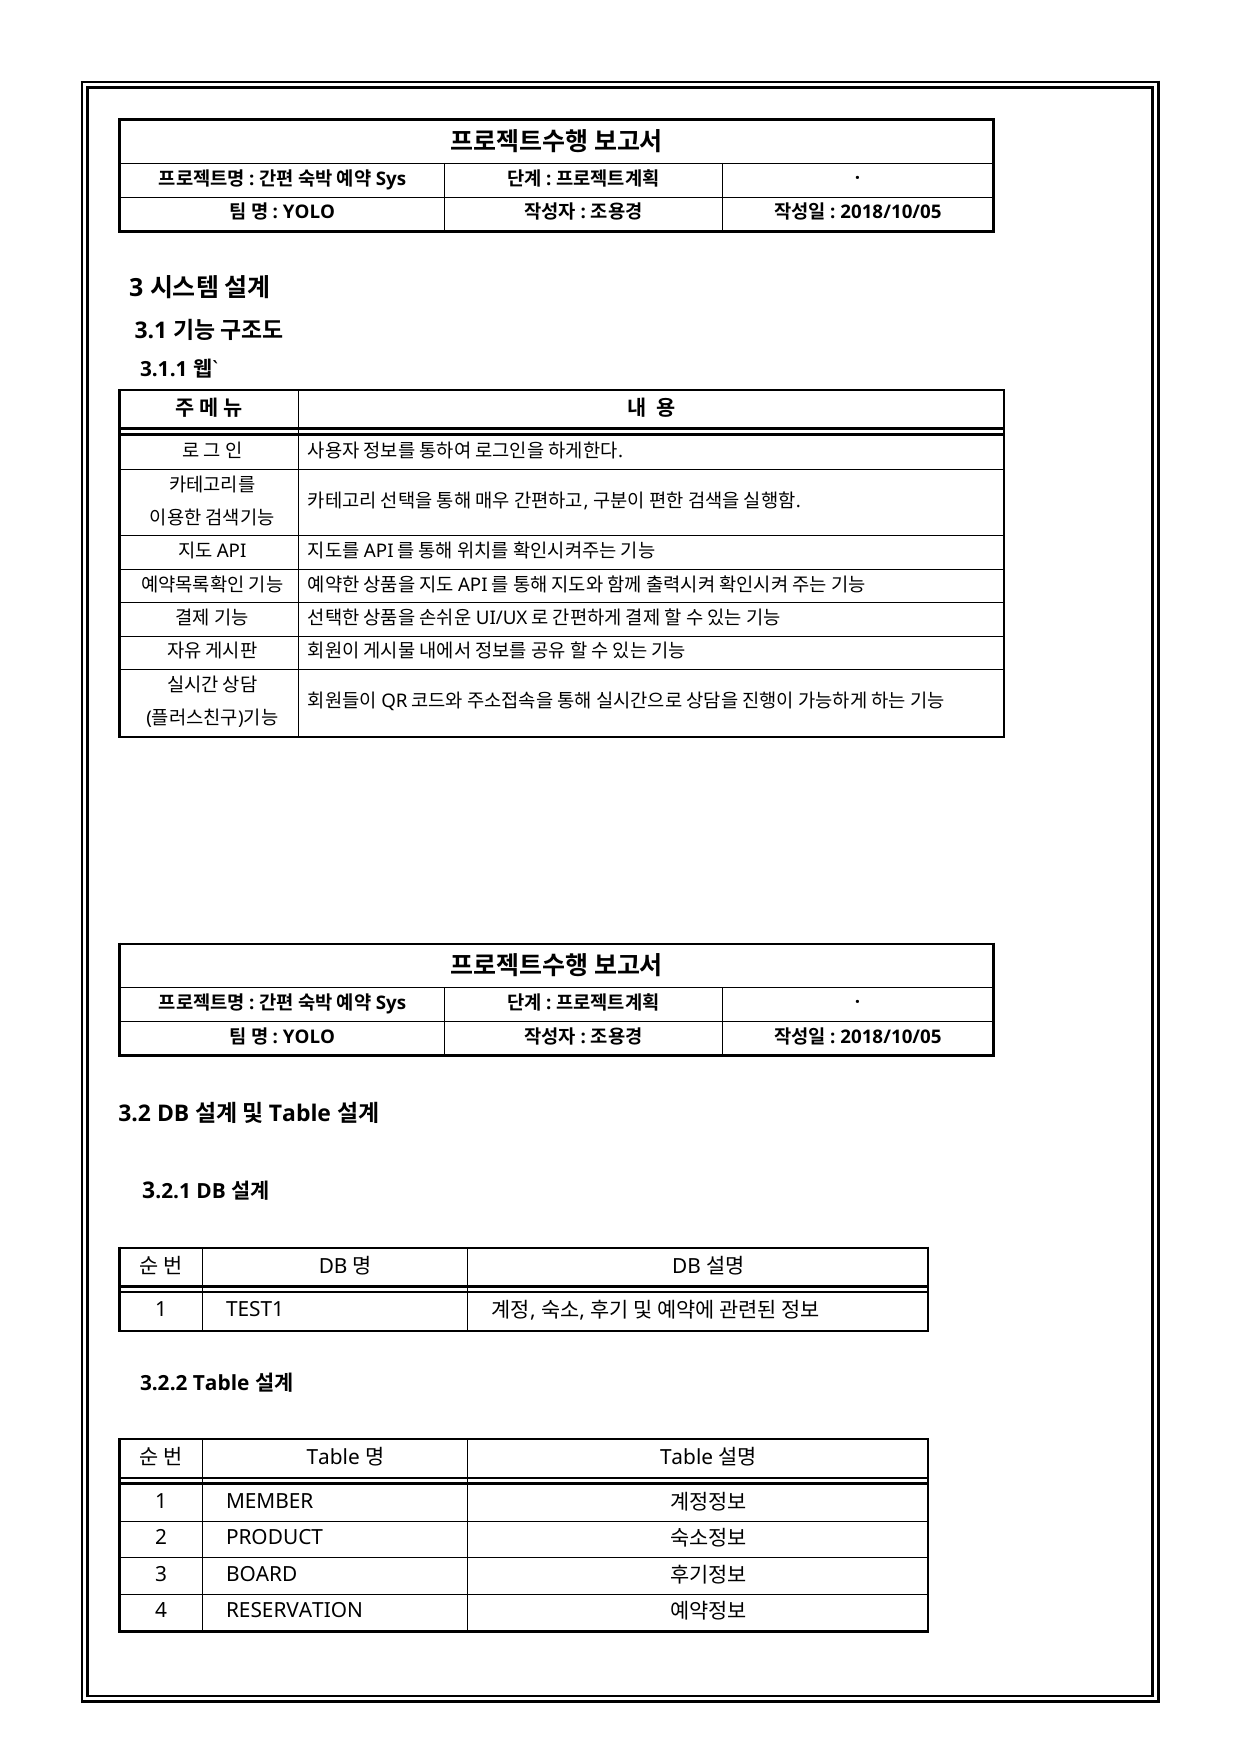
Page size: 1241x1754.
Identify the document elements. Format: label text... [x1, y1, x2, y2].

table_cell 예약목록확인 기능 [121, 570, 298, 602]
table_cell 지도를 API를 통해 위치를 확인시켜주는 기능 [299, 536, 1003, 569]
table_header 순 번 [121, 1440, 202, 1476]
table_header Table 명 [203, 1440, 467, 1476]
table_cell 작성일 : 2018/10/05 [723, 1022, 992, 1054]
table_cell 실시간 상담 (플러스친구)기능 [121, 670, 298, 736]
table_cell 지도 API [121, 536, 298, 569]
table_cell BOARD [203, 1558, 467, 1594]
list 3.1 기능 구조도 [118, 311, 1122, 345]
table_cell 후기정보 [468, 1558, 927, 1594]
list 3.2.1 DB 설계 [118, 1174, 1122, 1205]
table_cell 로 그 인 [121, 436, 298, 469]
table_header DB 명 [203, 1249, 467, 1285]
table_cell 2 [121, 1522, 202, 1557]
table_cell 단계 : 프로젝트계획 [445, 988, 722, 1021]
table_header 프로젝트수행 보고서 [121, 945, 992, 987]
list 3 시스템 설계 [118, 267, 1122, 303]
table_cell 자유 게시판 [121, 637, 298, 669]
table_header 주 메 뉴 [121, 391, 298, 427]
table_cell · [723, 988, 992, 1021]
table_header Table 설명 [468, 1440, 927, 1476]
table_cell 작성일 : 2018/10/05 [723, 198, 992, 230]
table_cell 카테고리를 이용한 검색기능 [121, 470, 298, 535]
table_cell 예약한 상품을 지도API를 통해 지도와 함께 출력시켜 확인시켜 주는 기능 [299, 570, 1003, 602]
table_cell 작성자 : 조용경 [445, 1022, 722, 1054]
list 3.1.1 웹` [118, 352, 1122, 382]
table_cell 예약정보 [468, 1595, 927, 1630]
table_cell 프로젝트명 : 간편 숙박 예약 Sys [121, 988, 444, 1021]
table_cell 프로젝트명 : 간편 숙박 예약 Sys [121, 164, 444, 196]
table_header 프로젝트수행 보고서 [121, 121, 992, 163]
table_cell 3 [121, 1558, 202, 1594]
table_cell 회원들이 QR코드와 주소접속을 통해 실시간으로 상담을 진행이 가능하게 하는 기능 [299, 670, 1003, 736]
table_cell 사용자 정보를 통하여 로그인을 하게한다. [299, 436, 1003, 469]
table_cell TEST1 [203, 1293, 467, 1329]
table_cell PRODUCT [203, 1522, 467, 1557]
list 3.2.2 Table 설계 [118, 1366, 1122, 1397]
table_header 순 번 [121, 1249, 202, 1285]
list 3.2 DB 설계 및 Table 설계 [118, 1095, 1122, 1128]
table_cell 팀 명 : YOLO [121, 198, 444, 230]
table_cell RESERVATION [203, 1595, 467, 1630]
table_header DB 설명 [468, 1249, 927, 1285]
table_cell 결제 기능 [121, 603, 298, 636]
table_cell 1 [121, 1293, 202, 1329]
table_cell 계정, 숙소, 후기 및 예약에 관련된 정보 [468, 1293, 927, 1329]
table_cell 계정정보 [468, 1485, 927, 1521]
table_cell 작성자 : 조용경 [445, 198, 722, 230]
table_cell 4 [121, 1595, 202, 1630]
table_cell 회원이 게시물 내에서 정보를 공유 할 수 있는 기능 [299, 637, 1003, 669]
table_cell 숙소정보 [468, 1522, 927, 1557]
table_cell 팀 명 : YOLO [121, 1022, 444, 1054]
table_cell MEMBER [203, 1485, 467, 1521]
table_cell 카테고리 선택을 통해 매우 간편하고, 구분이 편한 검색을 실행함. [299, 470, 1003, 535]
table_cell · [723, 164, 992, 196]
table_header 내 용 [299, 391, 1003, 427]
table_cell 단계 : 프로젝트계획 [445, 164, 722, 196]
table_cell 선택한 상품을 손쉬운 UI/UX로 간편하게 결제 할 수 있는 기능 [299, 603, 1003, 636]
table_cell 1 [121, 1485, 202, 1521]
